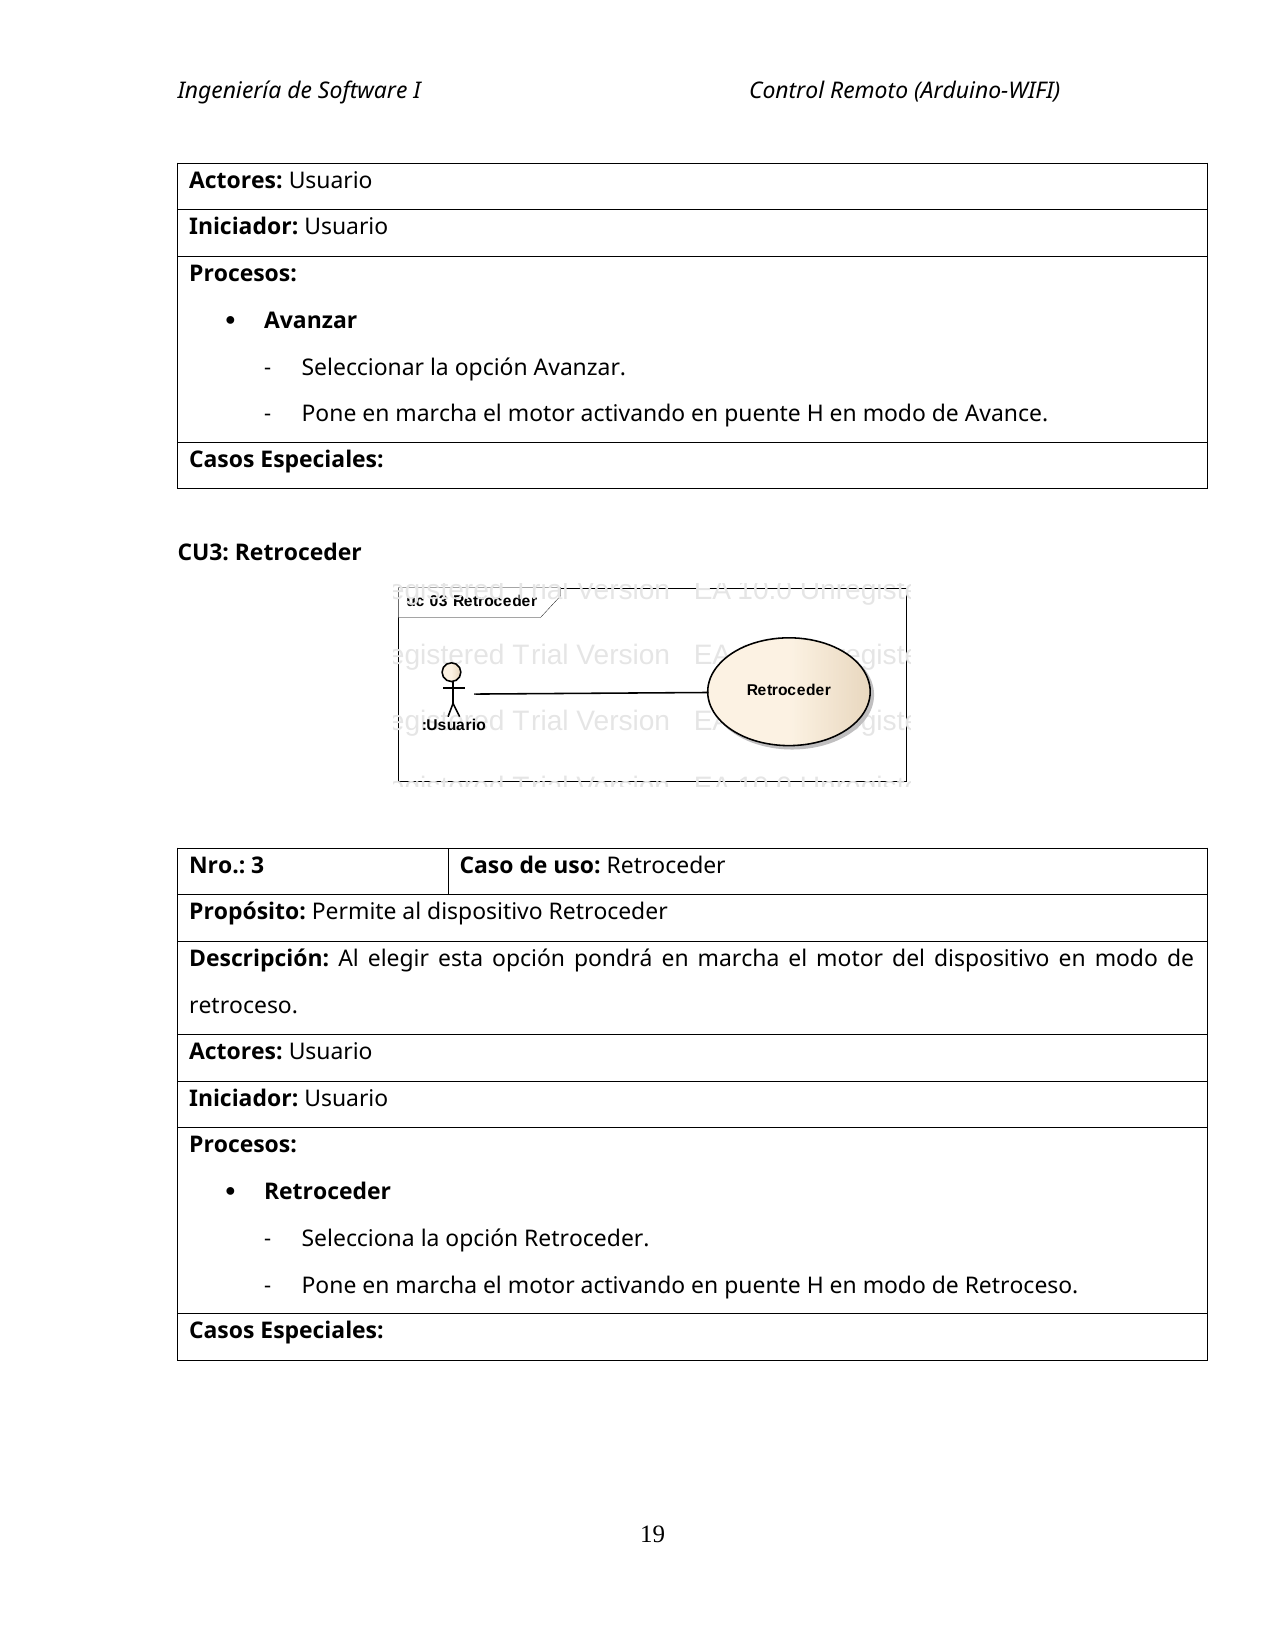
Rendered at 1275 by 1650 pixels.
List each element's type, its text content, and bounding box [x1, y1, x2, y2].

table_cell Procesos: Retroceder Selecciona la opción Retroceder. Pone en marcha el motor activando en puente H en modo de Retroceso. [178, 1128, 1207, 1313]
table_cell Iniciador: Usuario [178, 1082, 1207, 1127]
table_cell Iniciador: Usuario [178, 210, 1207, 256]
table_cell Actores: Usuario [178, 1035, 1207, 1081]
table_header Caso de uso: Retroceder [449, 849, 1207, 894]
table_cell Casos Especiales: [178, 443, 1207, 488]
table_header Nro.: 3 [178, 849, 448, 894]
table_cell Descripción: Al elegir esta opción pondrá en marcha el motor del dispositivo en modo de retroceso. [178, 942, 1207, 1034]
table_cell Procesos: Avanzar Seleccionar la opción Avanzar. Pone en marcha el motor activando en puente H en modo de Avance. [178, 257, 1207, 442]
text CU3: Retroceder [177, 536, 1127, 567]
table_cell Actores: Usuario [178, 164, 1207, 209]
table_cell Casos Especiales: [178, 1314, 1207, 1360]
table_cell Propósito: Permite al dispositivo Retroceder [178, 895, 1207, 941]
